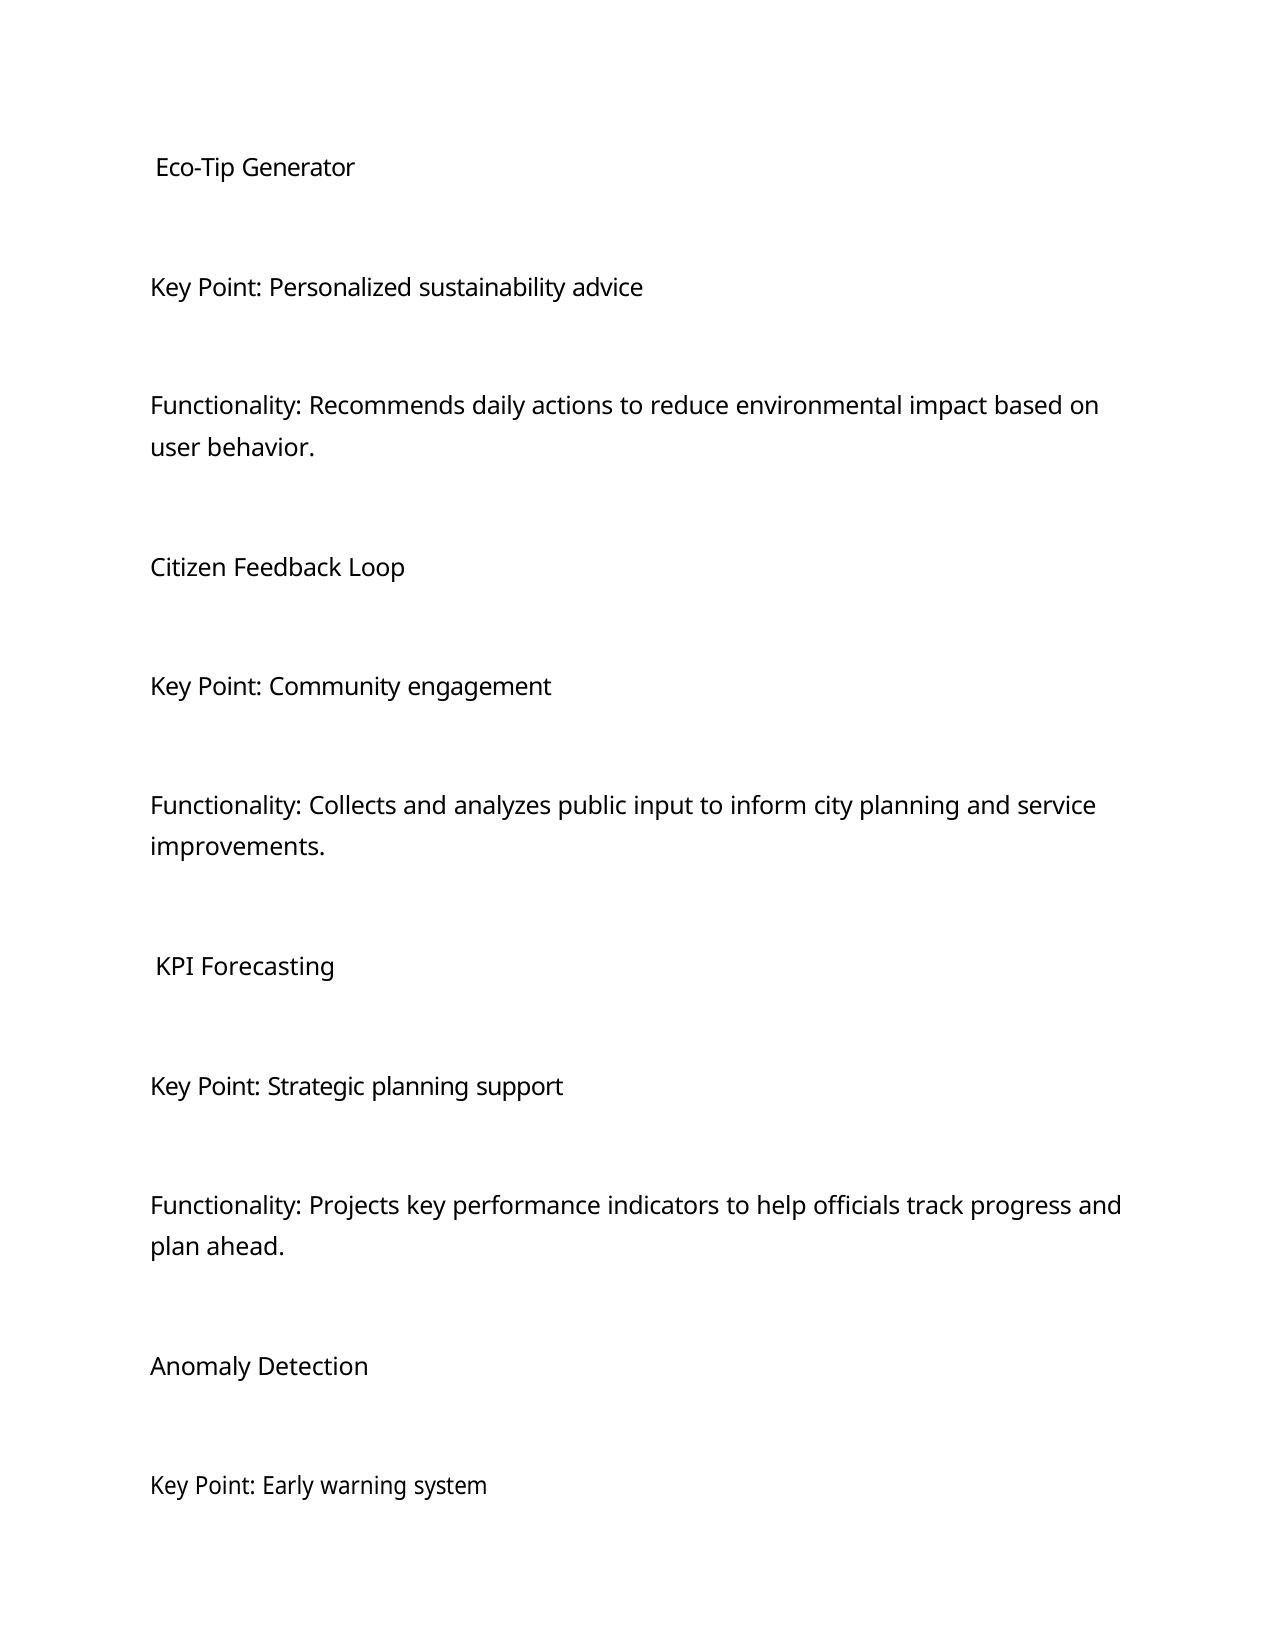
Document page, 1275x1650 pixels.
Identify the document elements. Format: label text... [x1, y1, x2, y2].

text Citizen Feedback Loop [150, 549, 1125, 583]
text Functionality: Collects and analyzes public input to inform city planning and service improvements. [150, 788, 1125, 863]
text Anomaly Detection [150, 1348, 1125, 1382]
text Key Point: Community engagement [150, 668, 1125, 703]
text Eco-Tip Generator [155, 150, 1125, 184]
text Functionality: Recommends daily actions to reduce environmental impact based on user behavior. [150, 388, 1120, 463]
text Functionality: Projects key performance indicators to help officials track progress and plan ahead. [150, 1188, 1125, 1263]
text Key Point: Strategic planning support [150, 1068, 1125, 1102]
text Key Point: Personalized sustainability advice [150, 269, 1125, 303]
text Key Point: Early warning system [150, 1467, 1125, 1502]
text KPI Forecasting [155, 949, 1125, 983]
